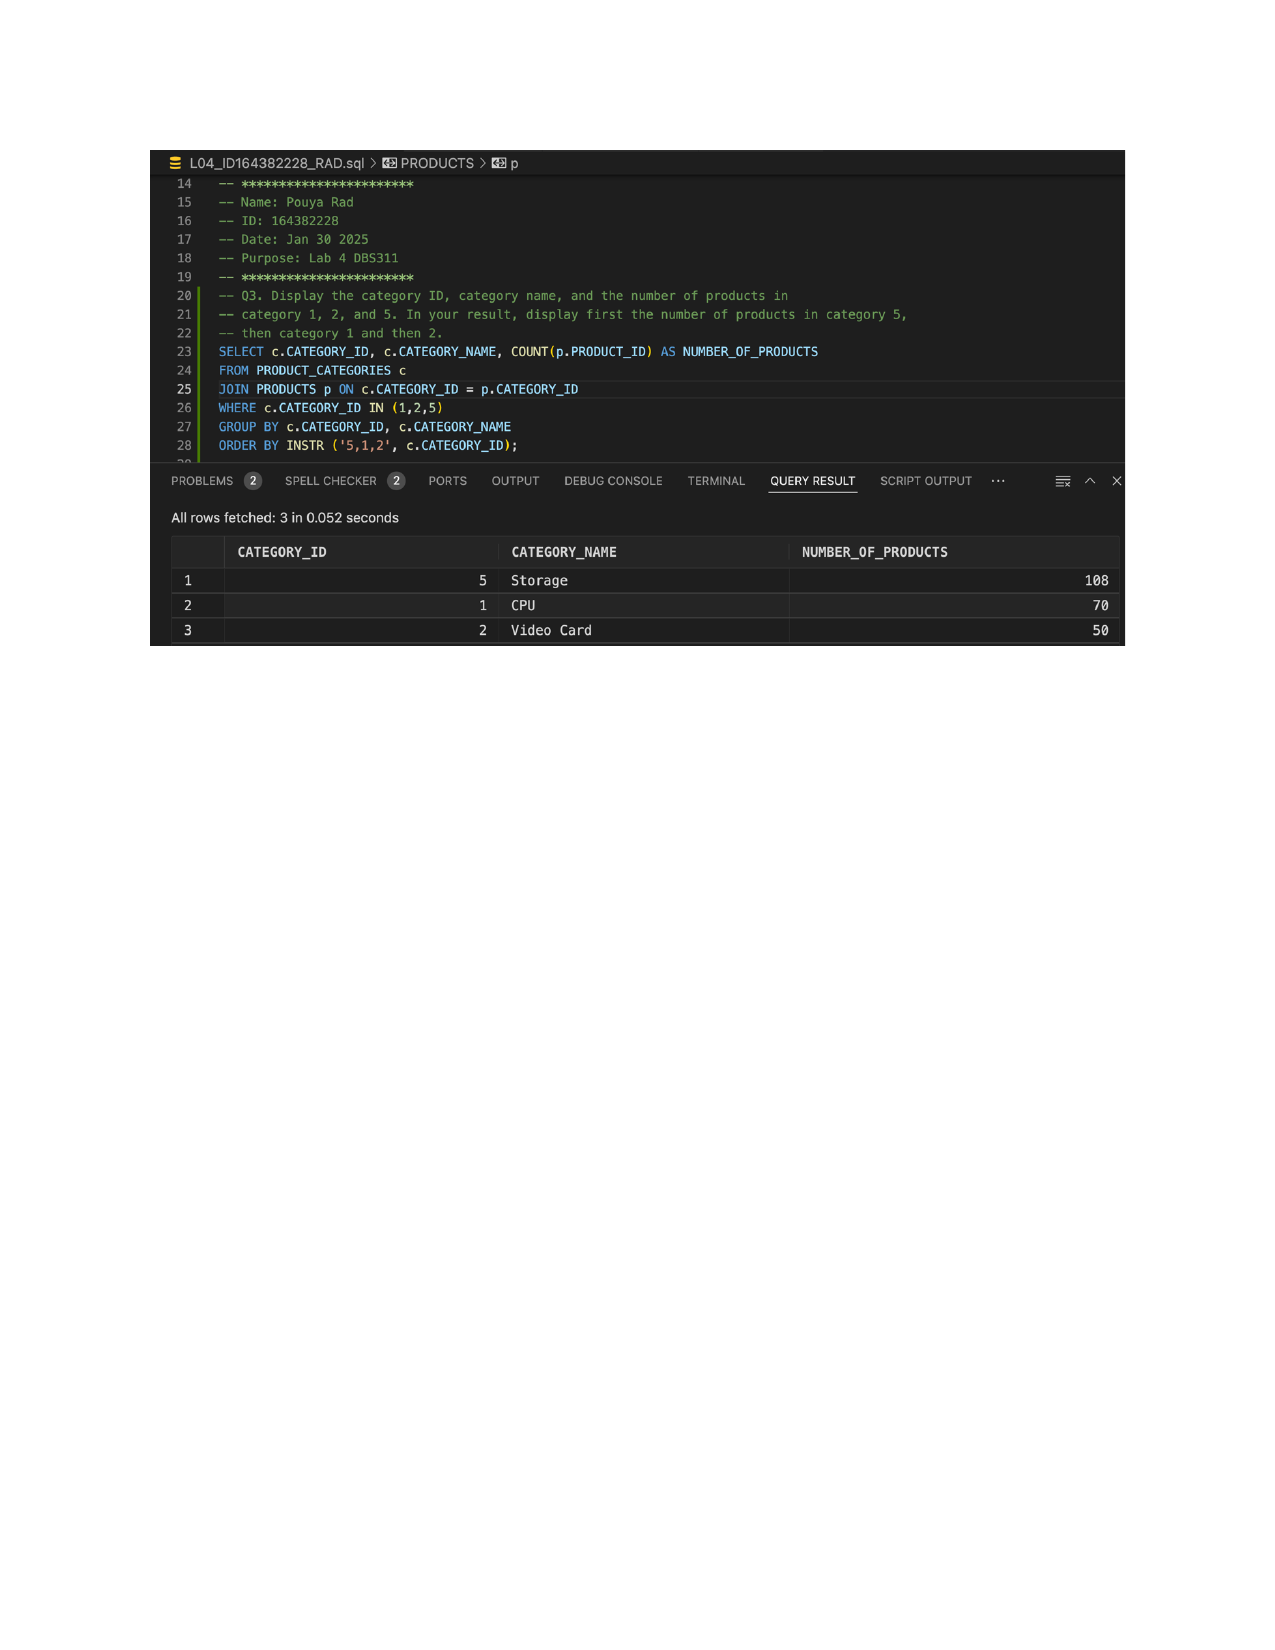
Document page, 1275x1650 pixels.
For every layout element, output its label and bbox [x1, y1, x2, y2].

picture [150, 150, 1125, 646]
